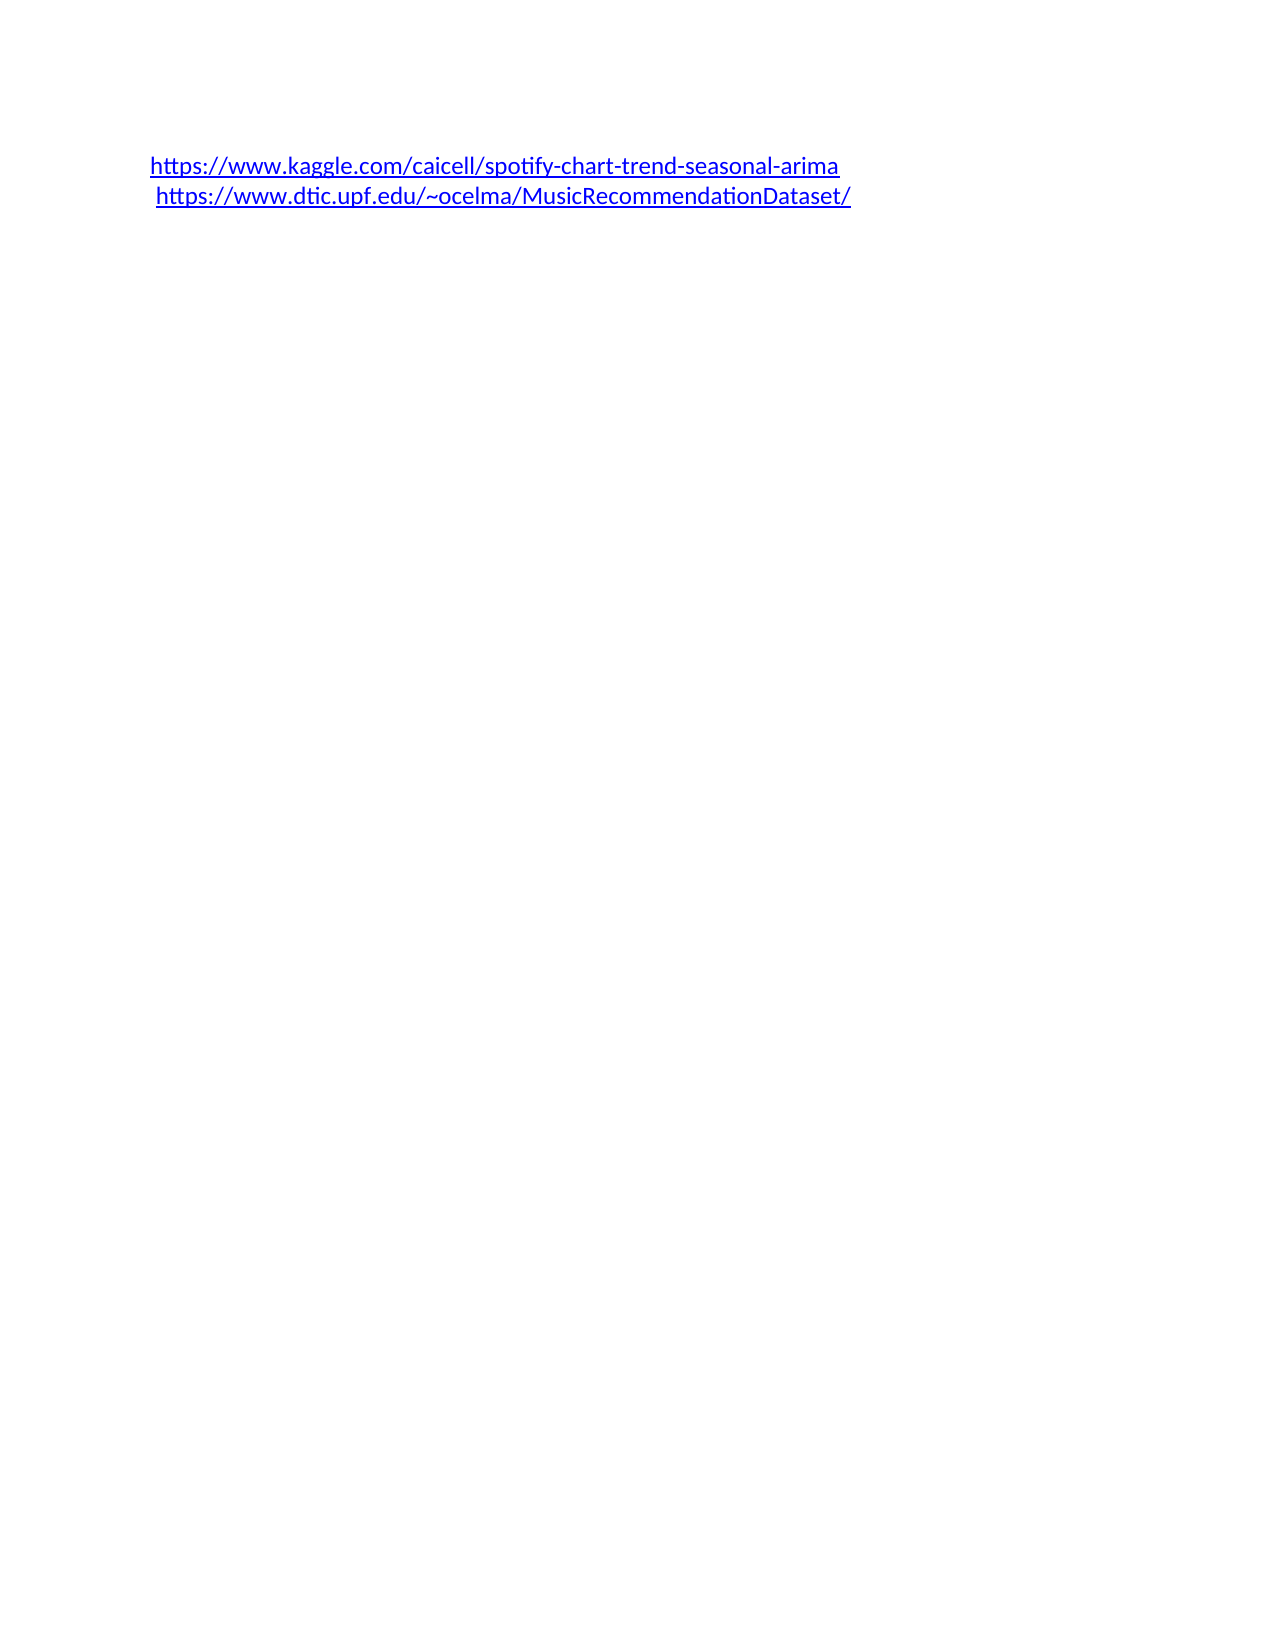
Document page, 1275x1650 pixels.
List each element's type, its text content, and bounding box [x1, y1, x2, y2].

text https://www.kaggle.com/caicell/spotify-chart-trend-seasonal-arima [150, 150, 1125, 181]
text https://www.dtic.upf.edu/~ocelma/MusicRecommendationDataset/ [150, 181, 1125, 211]
